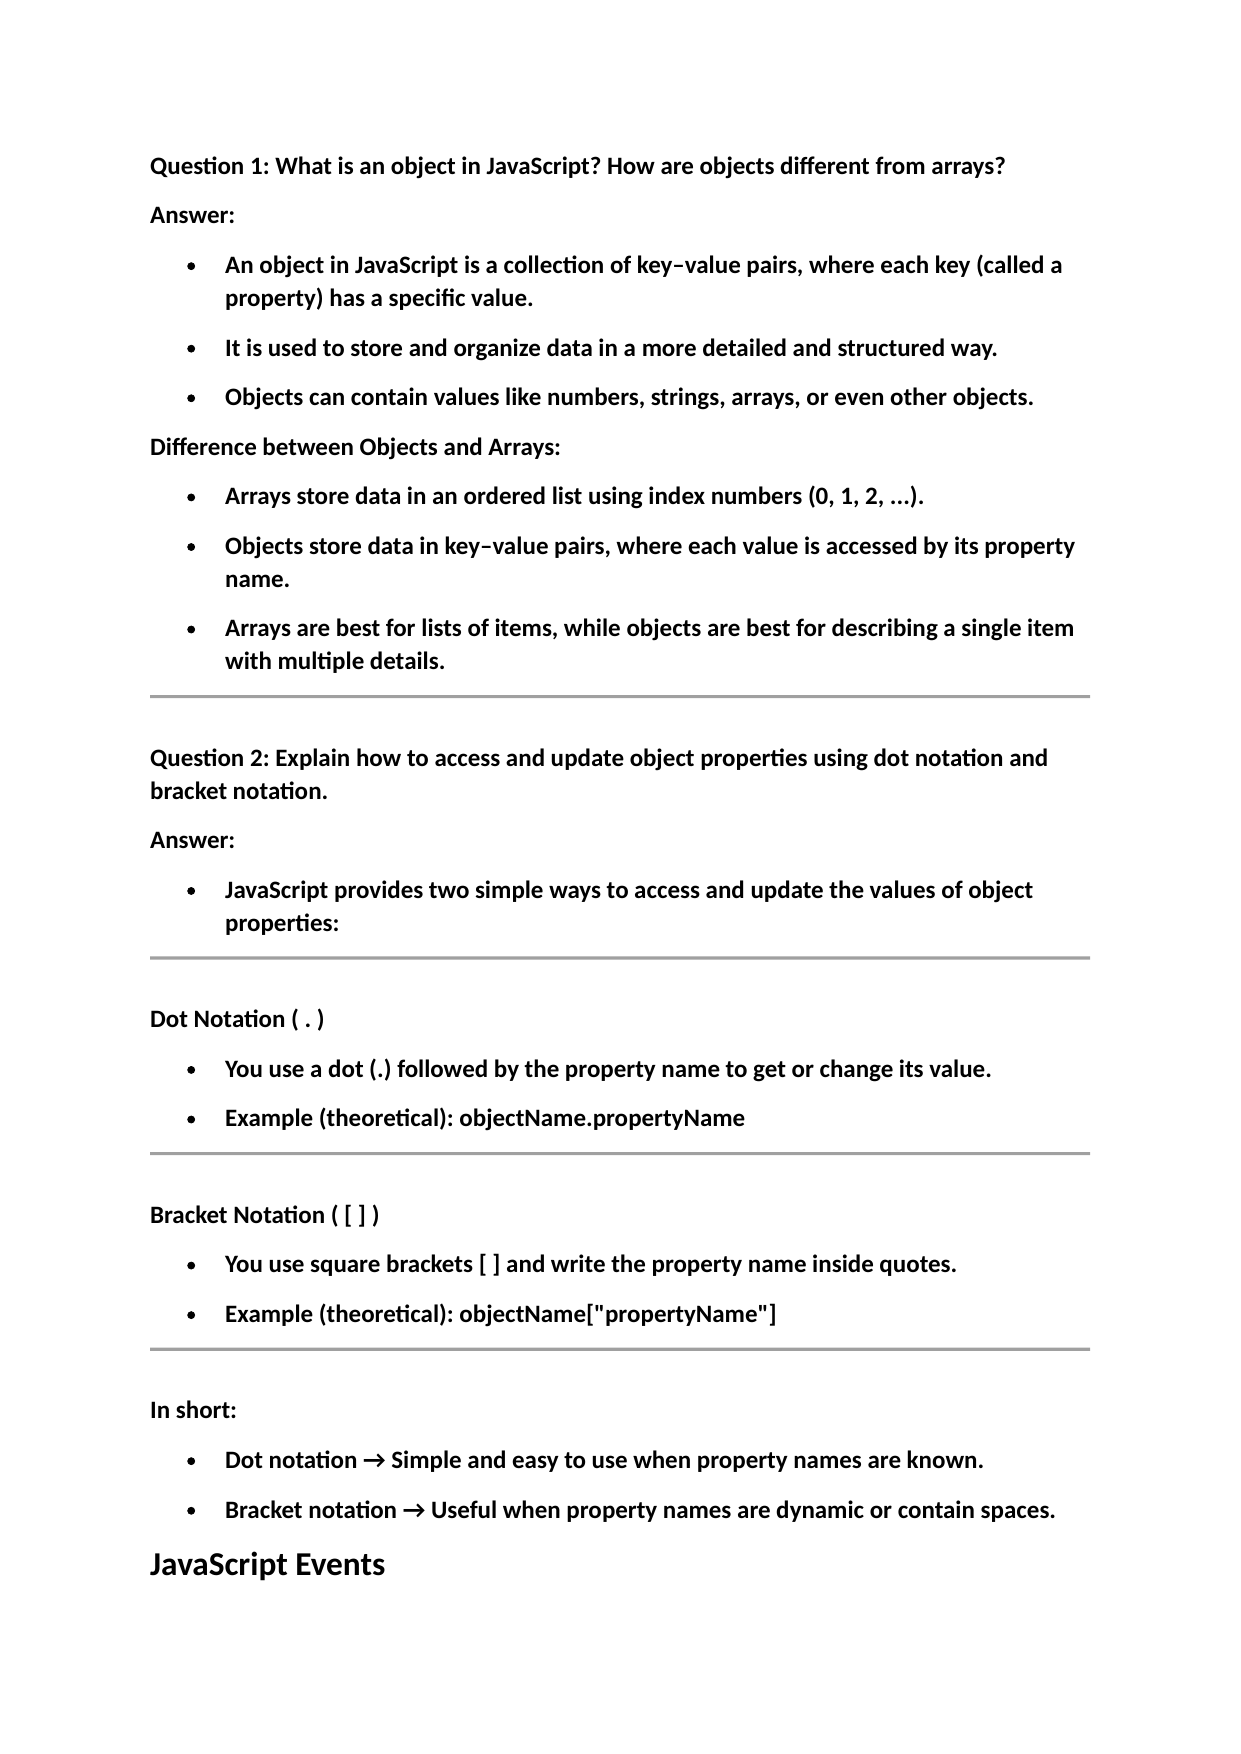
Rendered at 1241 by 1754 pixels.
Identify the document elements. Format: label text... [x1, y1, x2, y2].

text JavaScript Events [150, 1543, 1090, 1584]
text Answer: [150, 824, 1090, 855]
text Question 1: What is an object in JavaScript? How are objects different from arrays? [150, 150, 1090, 181]
list Arrays store data in an ordered list using index numbers (0, 1, 2, ...). [187, 480, 1090, 511]
list An object in JavaScript is a collection of key–value pairs, where each key (called a property) has a specific value. [187, 249, 1090, 313]
list Arrays are best for lists of items, while objects are best for describing a single item with multiple details. [187, 612, 1090, 676]
text Answer: [150, 199, 1090, 230]
text In short: [150, 1394, 1090, 1425]
text Dot Notation ( . ) [150, 1003, 1090, 1034]
list Objects store data in key–value pairs, where each value is accessed by its property name. [187, 530, 1090, 593]
list You use a dot (.) followed by the property name to get or change its value. [187, 1053, 1090, 1083]
text Bracket Notation ( [ ] ) [150, 1199, 1090, 1229]
list Dot notation → Simple and easy to use when property names are known. [187, 1444, 1090, 1475]
list You use square brackets [ ] and write the property name inside quotes. [187, 1248, 1090, 1279]
list Example (theoretical): objectName.propertyName [187, 1102, 1090, 1133]
list Bracket notation → Useful when property names are dynamic or contain spaces. [187, 1494, 1090, 1524]
list Example (theoretical): objectName["propertyName"] [187, 1298, 1090, 1329]
text Difference between Objects and Arrays: [150, 431, 1090, 461]
list Objects can contain values like numbers, strings, arrays, or even other objects. [187, 381, 1090, 412]
text Question 2: Explain how to access and update object properties using dot notation and bracket notation. [150, 742, 1090, 805]
list It is used to store and organize data in a more detailed and structured way. [187, 332, 1090, 362]
list JavaScript provides two simple ways to access and update the values of object properties: [187, 874, 1090, 937]
